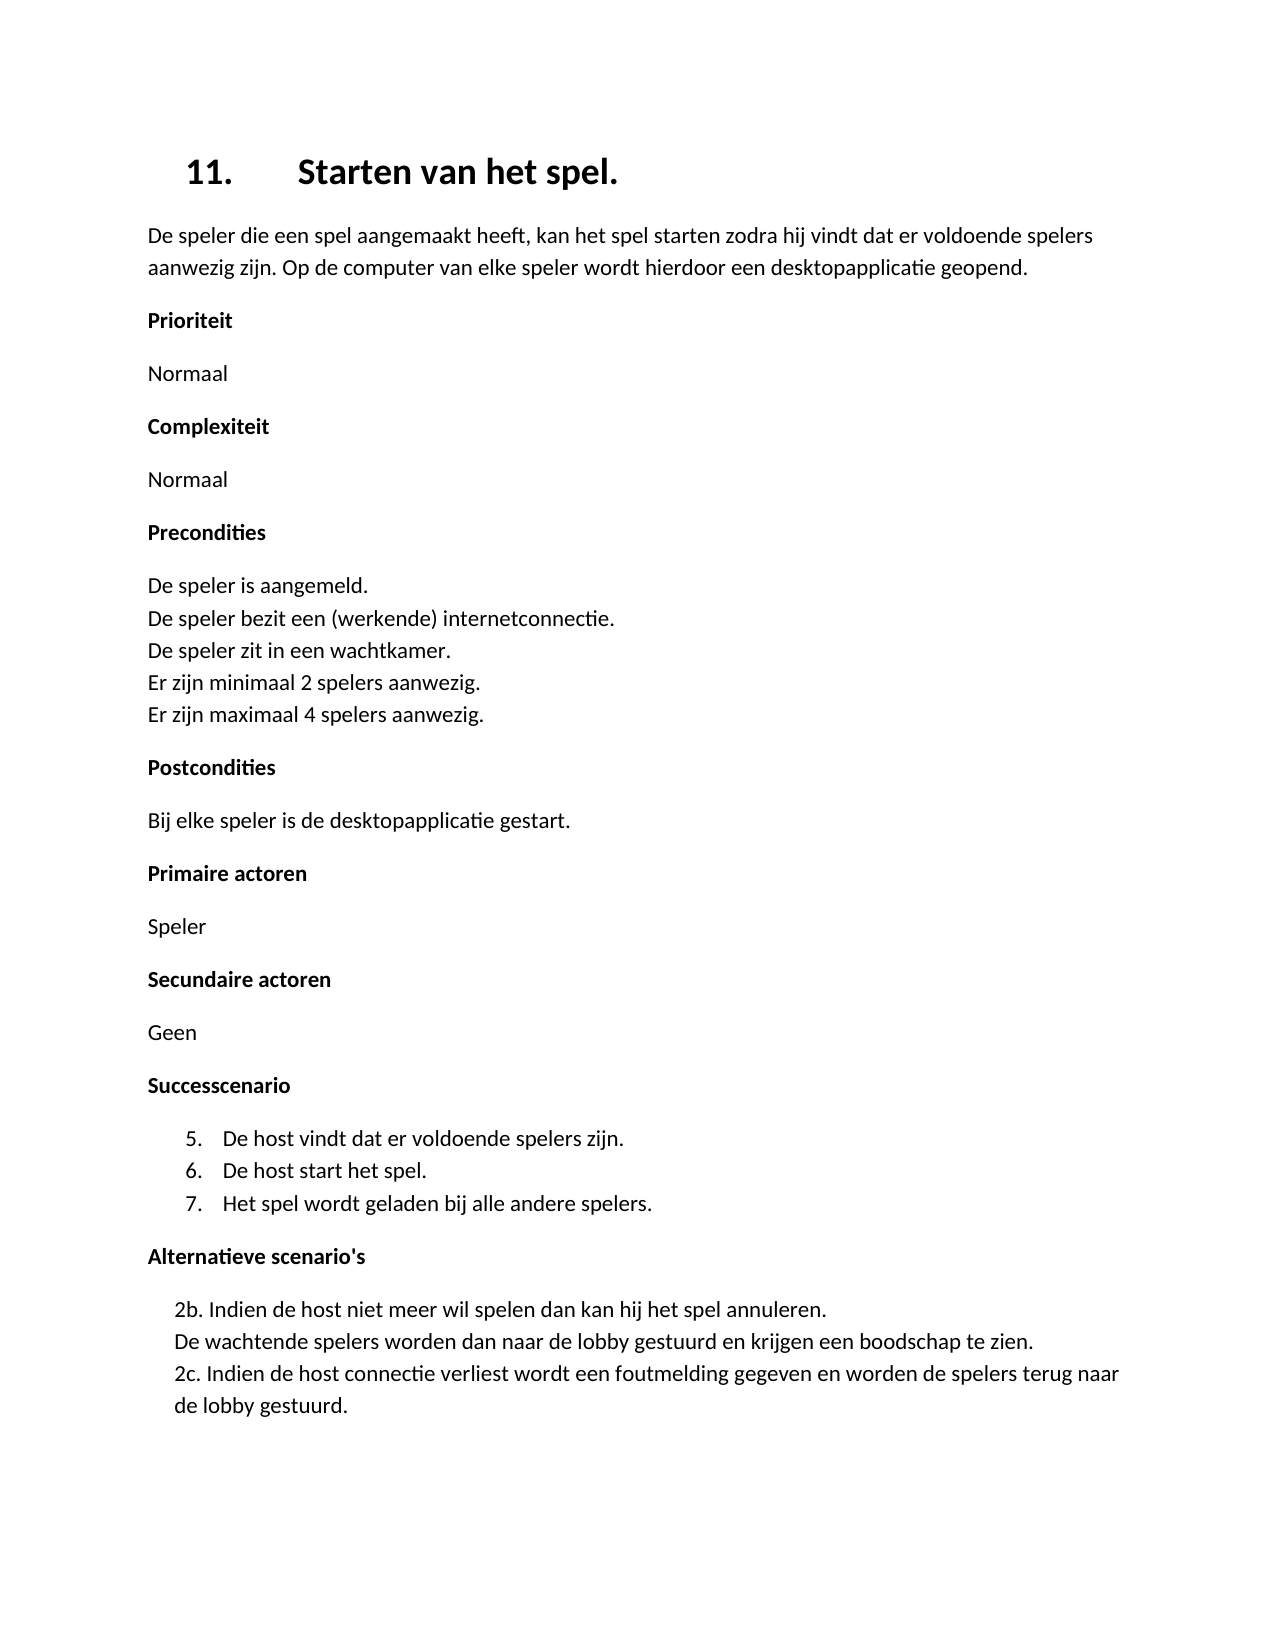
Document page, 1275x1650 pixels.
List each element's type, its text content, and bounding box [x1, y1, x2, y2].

text De speler is aangemeld. De speler bezit een (werkende) internetconnectie. De speler zit in een wachtkamer. Er zijn minimaal 2 spelers aanwezig. Er zijn maximaal 4 spelers aanwezig. [148, 571, 1127, 728]
text Precondities [148, 518, 1127, 546]
text Prioriteit [148, 306, 1127, 334]
text 2b. Indien de host niet meer wil spelen dan kan hij het spel annuleren. De wachtende spelers worden dan naar de lobby gestuurd en krijgen een boodschap te zien. 2c. Indien de host connectie verliest wordt een foutmelding gegeven en worden de spelers terug naar de lobby gestuurd. [174, 1295, 1127, 1419]
text Bij elke speler is de desktopapplicatie gestart. [148, 806, 1127, 834]
text Postcondities [148, 753, 1127, 781]
text Geen [148, 1018, 1127, 1046]
text Alternatieve scenario's [148, 1242, 1127, 1270]
list De host start het spel. [185, 1157, 1127, 1184]
list De host vindt dat er voldoende spelers zijn. [185, 1124, 1127, 1152]
text Complexiteit [148, 412, 1127, 440]
text Normaal [148, 359, 1127, 387]
text De speler die een spel aangemaakt heeft, kan het spel starten zodra hij vindt dat er voldoende spelers aanwezig zijn. Op de computer van elke speler wordt hierdoor een desktopapplicatie geopend. [148, 221, 1127, 281]
text Secundaire actoren [148, 965, 1127, 993]
text Speler [148, 912, 1127, 940]
list Het spel wordt geladen bij alle andere spelers. [185, 1189, 1127, 1217]
text Successcenario [148, 1071, 1127, 1099]
list Starten van het spel. [185, 148, 1127, 193]
text Normaal [148, 465, 1127, 493]
text Primaire actoren [148, 859, 1127, 887]
